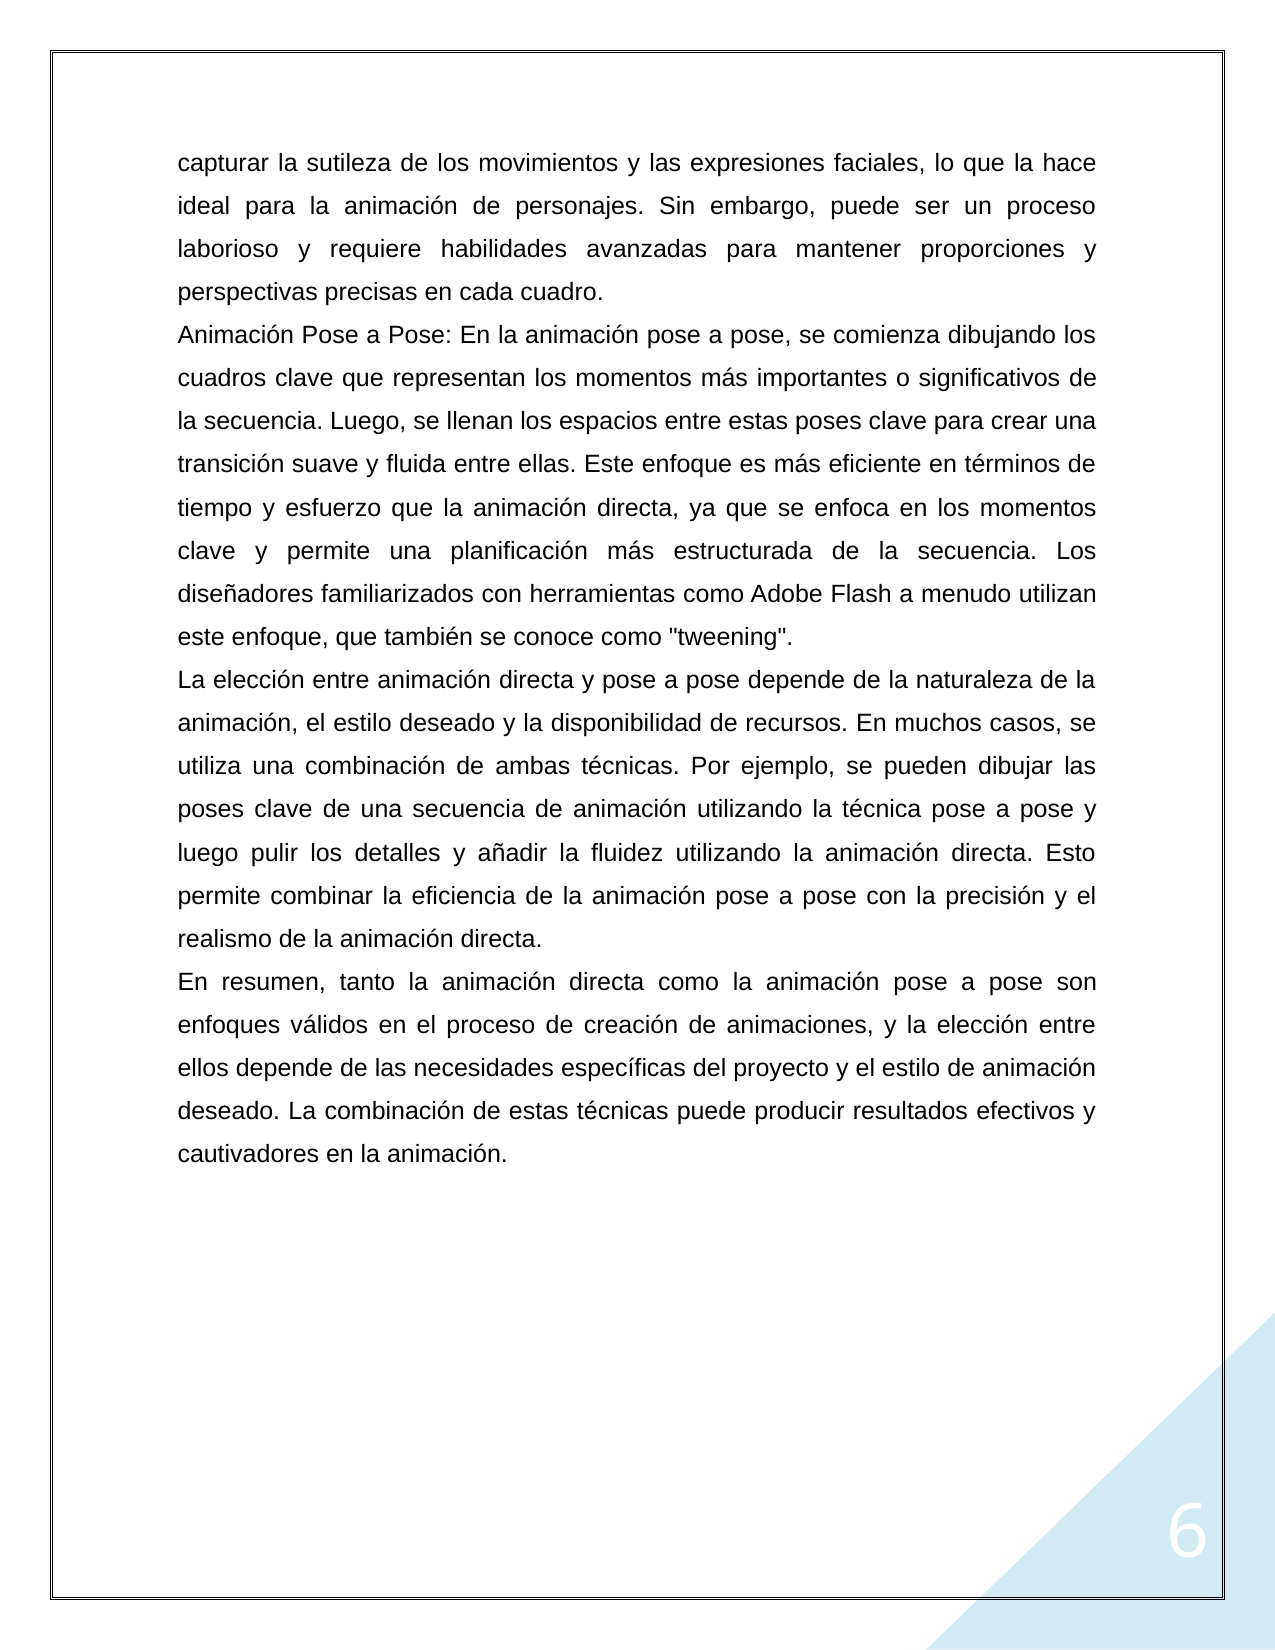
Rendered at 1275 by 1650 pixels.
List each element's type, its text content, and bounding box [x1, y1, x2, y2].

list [177, 148, 1098, 306]
list En resumen, tanto la animación directa como la animación pose a pose son enfoques válidos en el proceso de creación de animaciones, y la elección entre ellos depende de las necesidades específicas del proyecto y el estilo de animación deseado. La combinación de estas técnicas puede producir resultados efectivos y cautivadores en la animación. [177, 967, 1098, 1168]
list Animación Pose a Pose: En la animación pose a pose, se comienza dibujando los cuadros clave que representan los momentos más importantes o significativos de la secuencia. Luego, se llenan los espacios entre estas poses clave para crear una transición suave y fluida entre ellas. Este enfoque es más eficiente en términos de tiempo y esfuerzo que la animación directa, ya que se enfoca en los momentos clave y permite una planificación más estructurada de la secuencia. Los diseñadores familiarizados con herramientas como Adobe Flash a menudo utilizan este enfoque, que también se conoce como "tweening". [177, 320, 1098, 651]
list La elección entre animación directa y pose a pose depende de la naturaleza de la animación, el estilo deseado y la disponibilidad de recursos. En muchos casos, se utiliza una combinación de ambas técnicas. Por ejemplo, se pueden dibujar las poses clave de una secuencia de animación utilizando la técnica pose a pose y luego pulir los detalles y añadir la fluidez utilizando la animación directa. Esto permite combinar la eficiencia de la animación pose a pose con la precisión y el realismo de la animación directa. [177, 665, 1098, 953]
